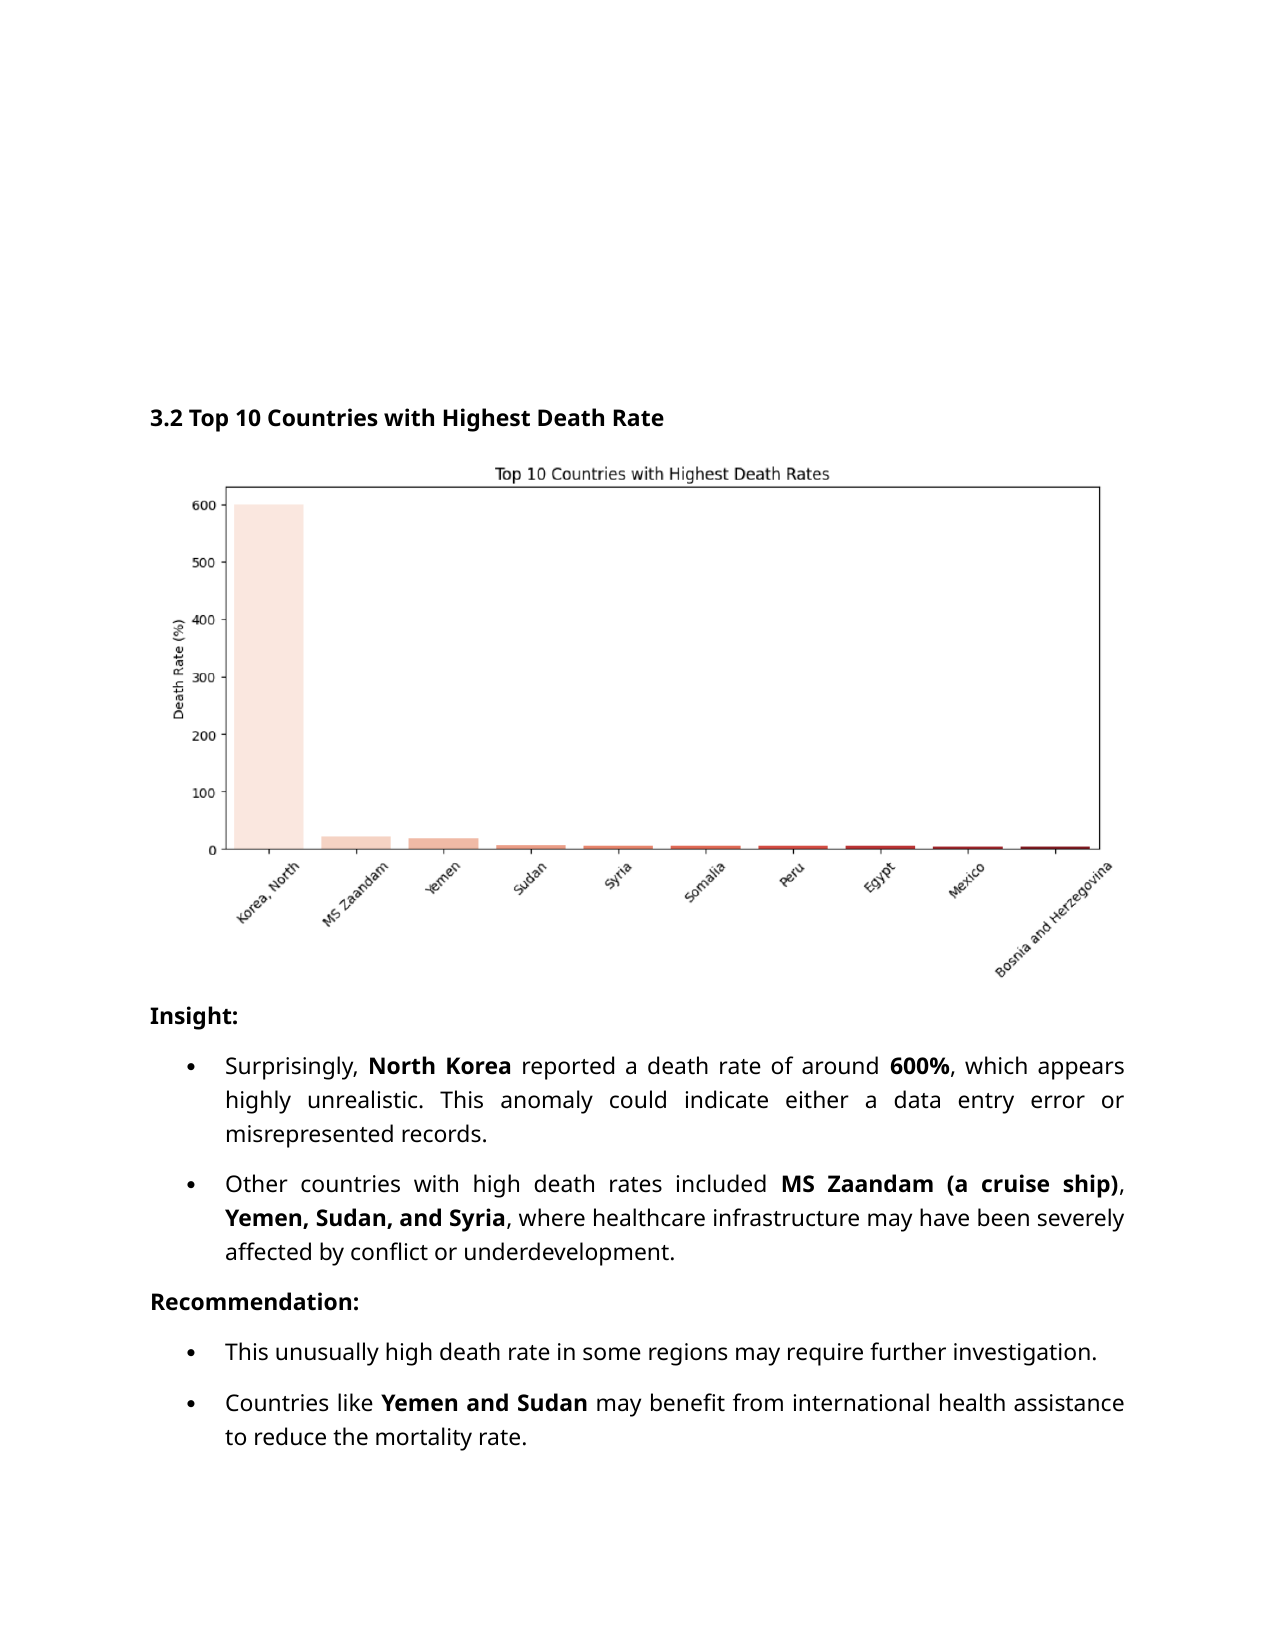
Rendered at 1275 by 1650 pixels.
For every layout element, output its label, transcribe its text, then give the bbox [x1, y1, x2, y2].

picture [150, 452, 1125, 981]
text Insight: [150, 1000, 1125, 1031]
text Recommendation: [150, 1286, 1125, 1317]
list Countries like Yemen and Sudan may benefit from international health assistance to reduce the mortality rate. [187, 1387, 1125, 1452]
text 3.2 Top 10 Countries with Highest Death Rate [150, 402, 1125, 433]
list Other countries with high death rates included MS Zaandam (a cruise ship), Yemen, Sudan, and Syria, where healthcare infrastructure may have been severely affected by conflict or underdevelopment. [187, 1168, 1125, 1267]
list Surprisingly, North Korea reported a death rate of around 600%, which appears highly unrealistic. This anomaly could indicate either a data entry error or misrepresented records. [187, 1050, 1125, 1149]
list This unusually high death rate in some regions may require further investigation. [187, 1336, 1125, 1368]
